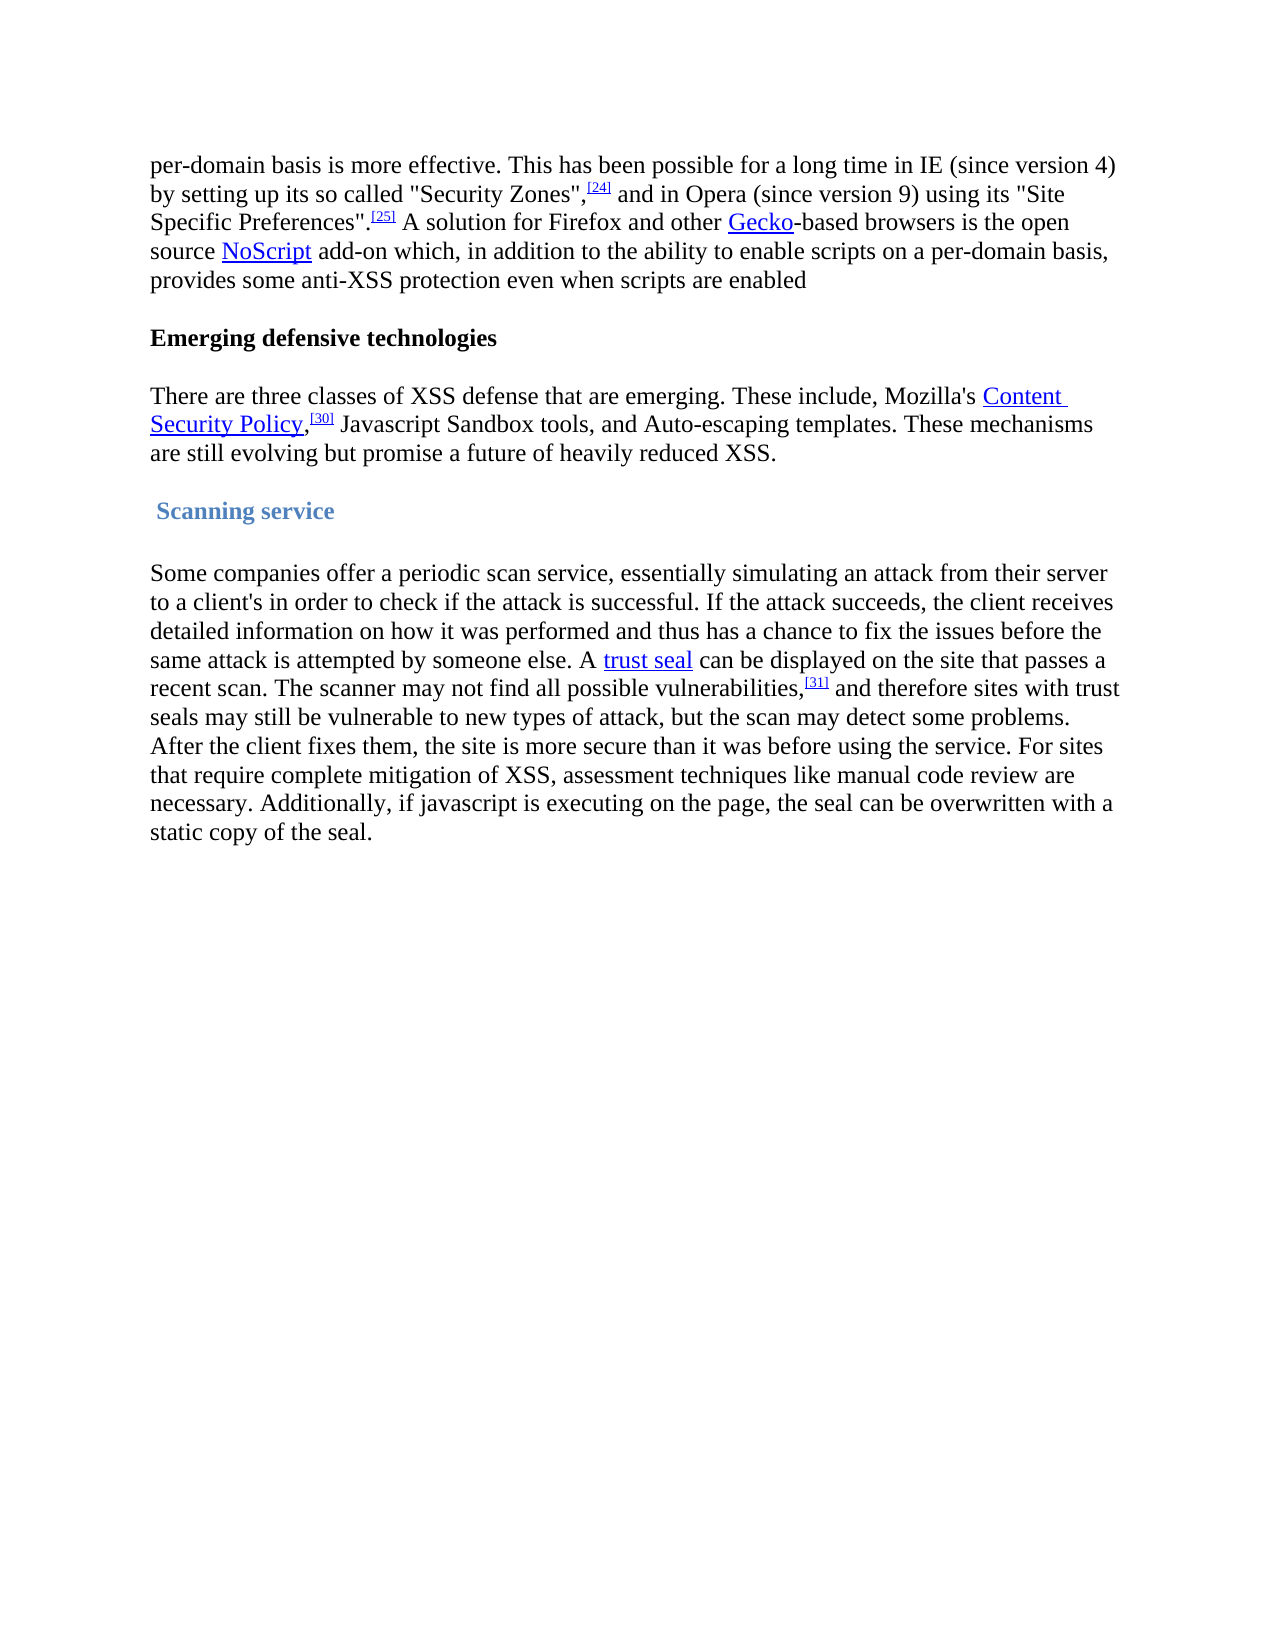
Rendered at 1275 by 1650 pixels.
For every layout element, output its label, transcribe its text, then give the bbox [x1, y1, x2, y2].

subtitle Scanning service [150, 496, 1125, 525]
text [150, 150, 1125, 294]
text There are three classes of XSS defense that are emerging. These include, Mozilla's Content Security Policy,[30] Javascript Sandbox tools, and Auto-escaping templates. These mechanisms are still evolving but promise a future of heavily reduced XSS. [150, 381, 1125, 467]
subtitle Emerging defensive technologies [150, 323, 1125, 352]
text Some companies offer a periodic scan service, essentially simulating an attack from their server to a client's in order to check if the attack is successful. If the attack succeeds, the client receives detailed information on how it was performed and thus has a chance to fix the issues before the same attack is attempted by someone else. A trust seal can be displayed on the site that passes a recent scan. The scanner may not find all possible vulnerabilities,[31] and therefore sites with trust seals may still be vulnerable to new types of attack, but the scan may detect some problems. After the client fixes them, the site is more secure than it was before using the service. For sites that require complete mitigation of XSS, assessment techniques like manual code review are necessary. Additionally, if javascript is executing on the page, the seal can be overwritten with a static copy of the seal. [150, 558, 1125, 846]
